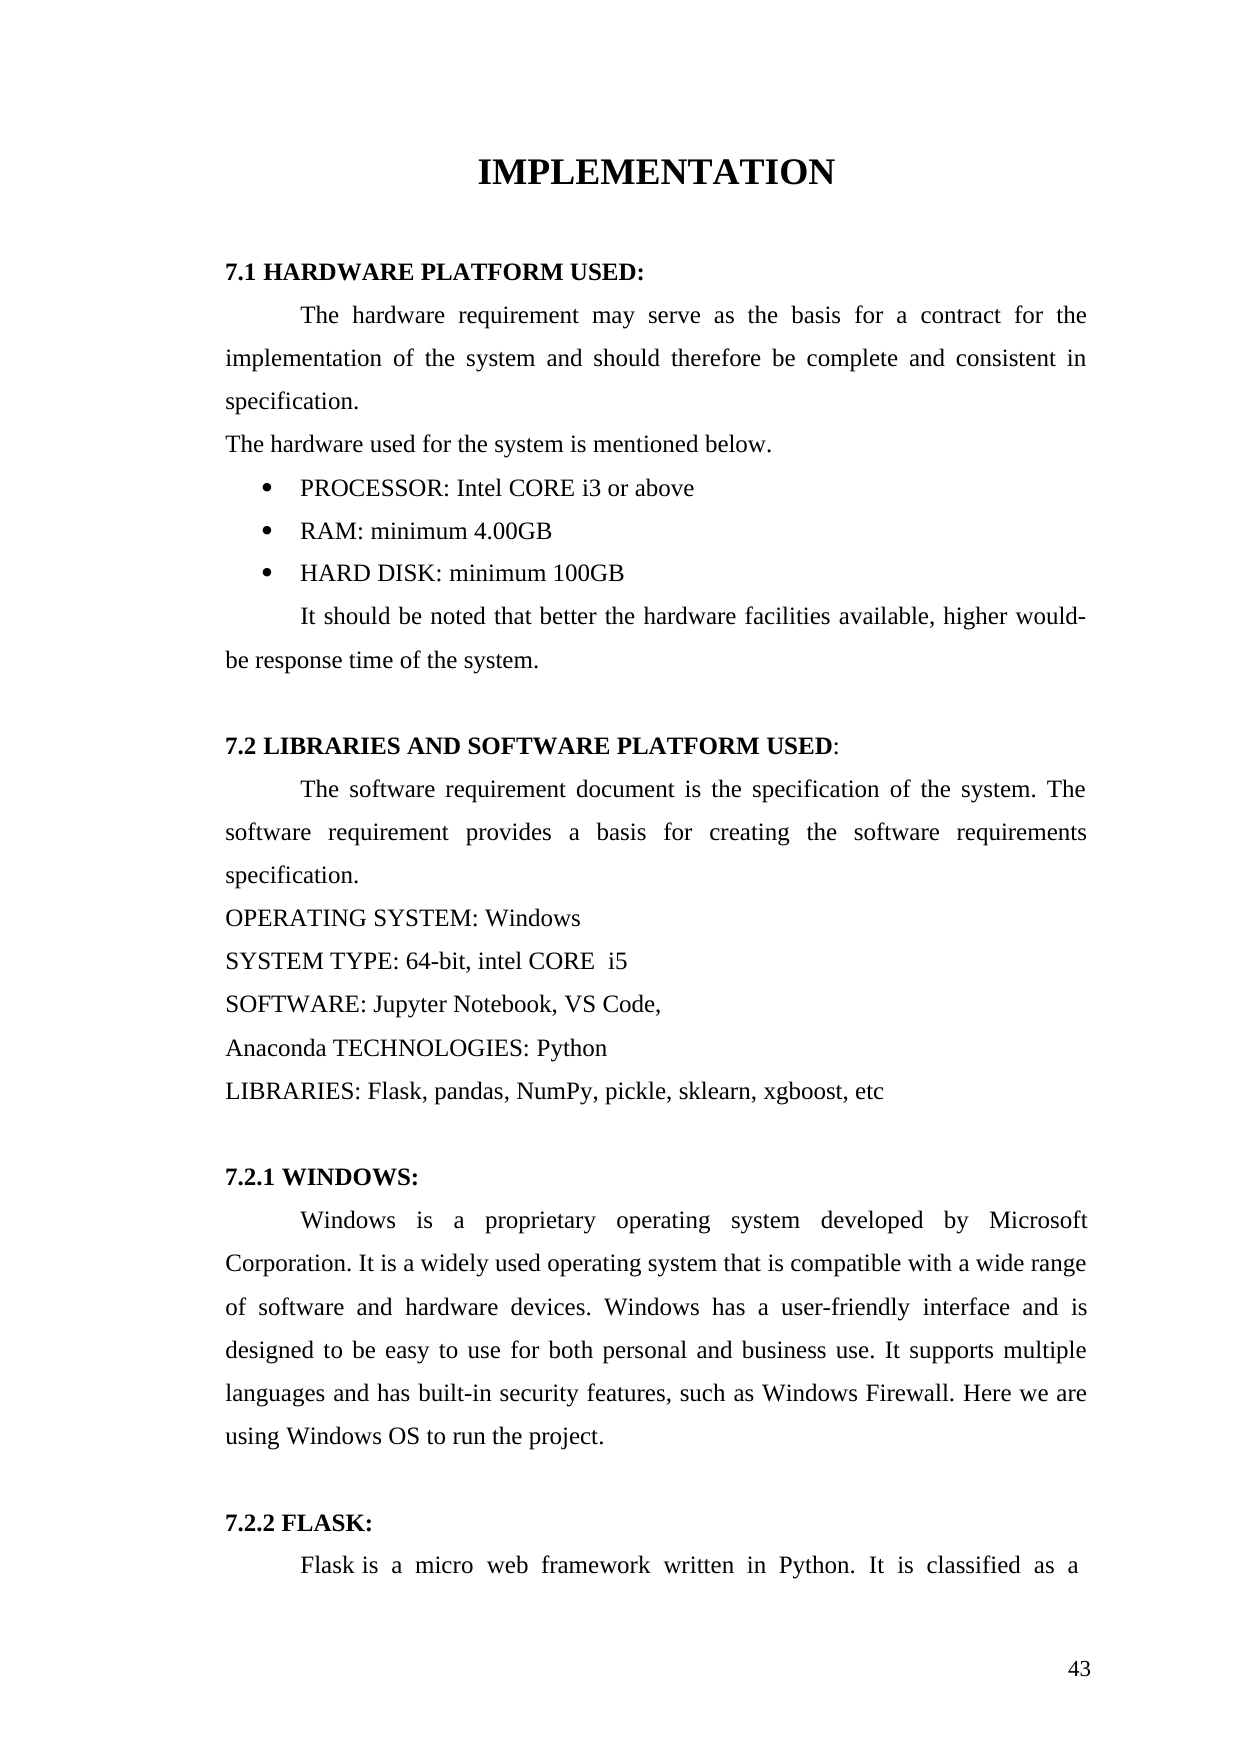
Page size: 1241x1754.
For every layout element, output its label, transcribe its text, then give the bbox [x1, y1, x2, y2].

subtitle FLASK: [225, 1508, 1157, 1536]
text SYSTEM TYPE: 64-bit, intel CORE i5 SOFTWARE: Jupyter Notebook, VS Code, Anaconda TECHNOLOGIES: Python [225, 946, 768, 1061]
text The hardware requirement may serve as the basis for a contract for the implementation of the system and should therefore be complete and consistent in specification. [225, 300, 1087, 415]
text It should be noted that better the hardware facilities available, higher would- be response time of the system. [225, 601, 1088, 673]
list PROCESSOR: Intel CORE i3 or above [263, 473, 1157, 501]
list HARD DISK: minimum 100GB [263, 558, 1157, 587]
text Windows is a proprietary operating system developed by Microsoft Corporation. It is a widely used operating system that is compatible with a wide range of software and hardware devices. Windows has a user-friendly interface and is designed to be easy to use for both personal and business use. It supports multiple languages and has built-in security features, such as Windows Firewall. Here we are using Windows OS to run the project. [225, 1205, 1088, 1450]
list RAM: minimum 4.00GB [263, 516, 1157, 544]
subtitle WINDOWS: [225, 1162, 1157, 1191]
subtitle HARDWARE PLATFORM USED: [225, 257, 1157, 286]
text IMPLEMENTATION [268, 149, 1045, 193]
subtitle LIBRARIES AND SOFTWARE PLATFORM USED: [225, 731, 1157, 759]
text OPERATING SYSTEM: Windows [225, 903, 1157, 932]
text The software requirement document is the specification of the system. The software requirement provides a basis for creating the software requirements specification. [225, 774, 1087, 889]
text LIBRARIES: Flask, pandas, NumPy, pickle, sklearn, xgboost, etc [225, 1076, 1157, 1105]
text The hardware used for the system is mentioned below. [225, 429, 1157, 458]
text Flask is a micro web framework written in Python. It is classified as a [300, 1551, 1157, 1579]
